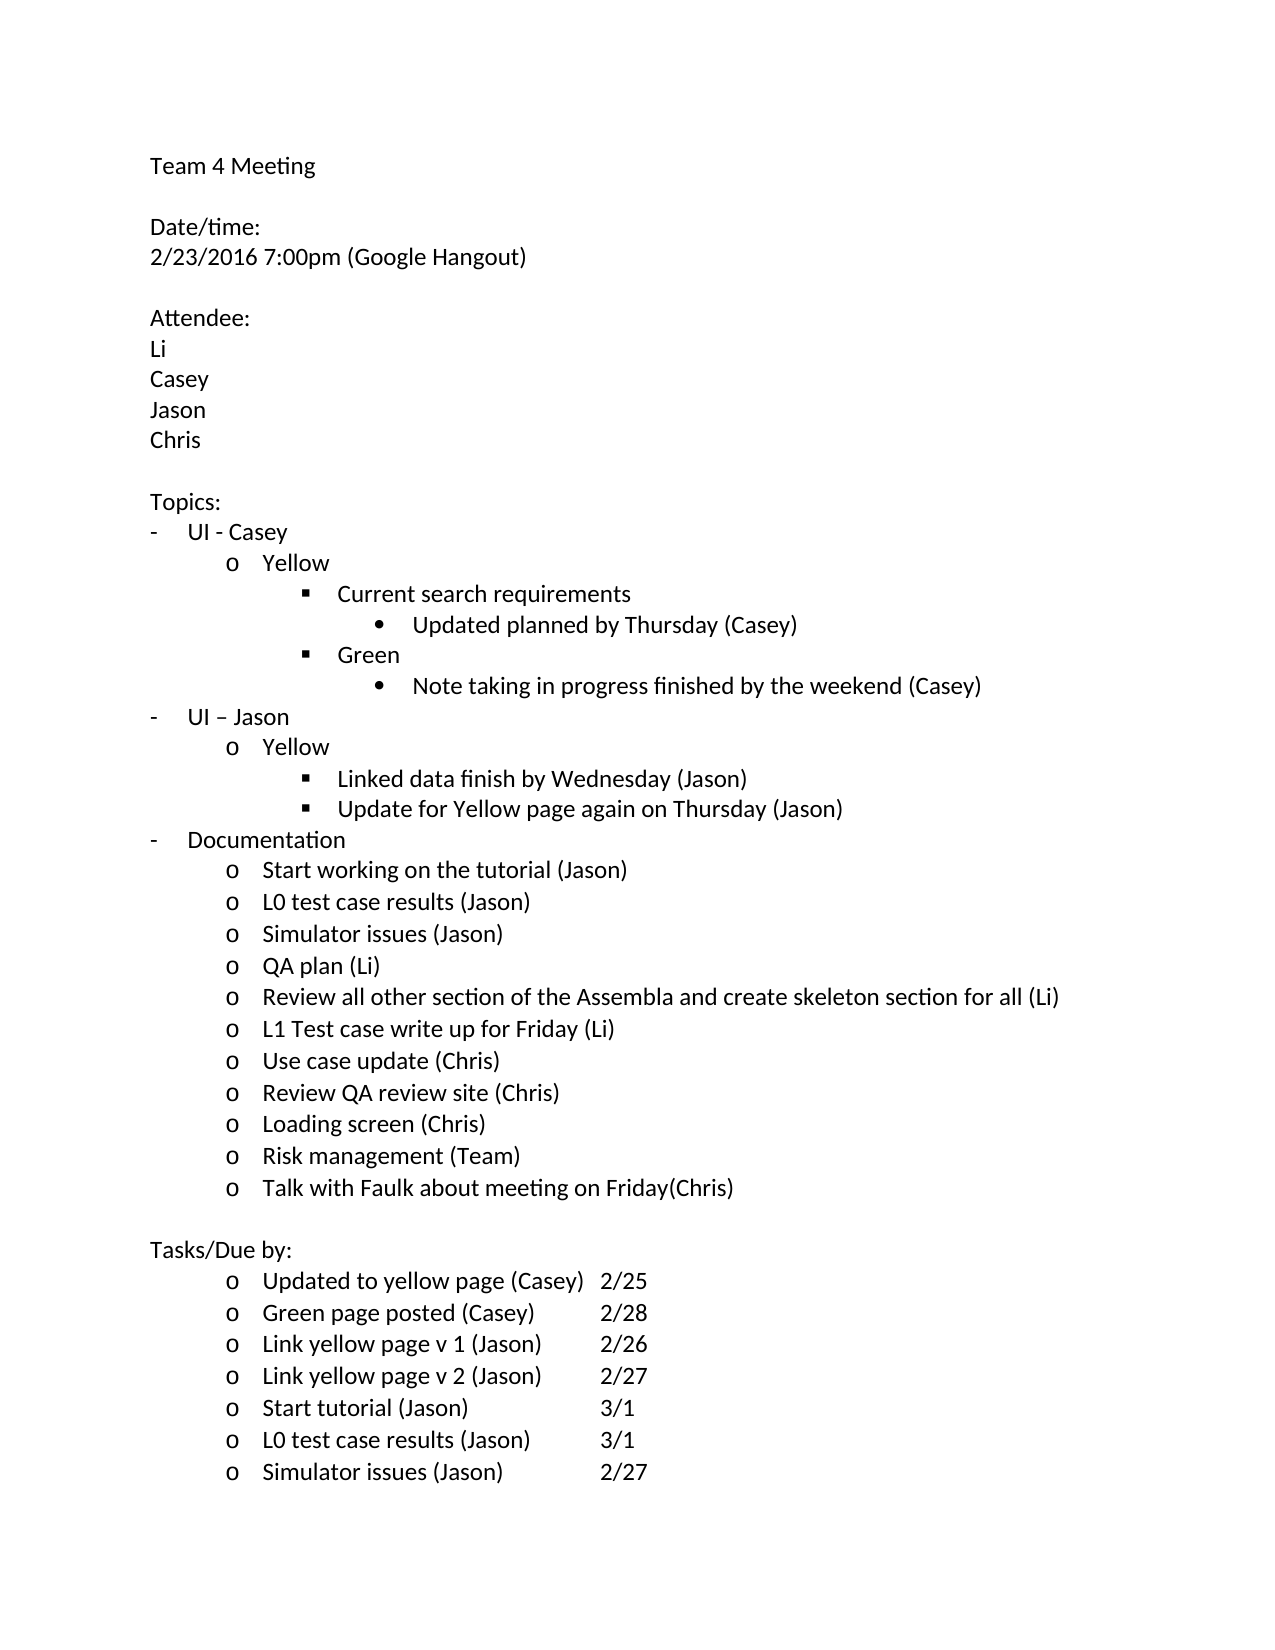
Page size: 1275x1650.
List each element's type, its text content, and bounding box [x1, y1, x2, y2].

text 2/23/2016 7:00pm (Google Hangout) [150, 242, 1125, 272]
list Simulator issues (Jason) 2/27 [225, 1456, 1125, 1487]
list L0 test case results (Jason) 3/1 [225, 1424, 1125, 1456]
list Documentation [150, 824, 1125, 854]
text Li [150, 333, 1125, 364]
list Green [300, 639, 1125, 670]
list Link yellow page v 2 (Jason) 2/27 [225, 1360, 1125, 1392]
list Note taking in progress finished by the weekend (Casey) [375, 670, 1125, 701]
list L1 Test case write up for Friday (Li) [225, 1013, 1125, 1045]
list UI - Casey [150, 516, 1125, 547]
text Date/time: [150, 211, 1125, 242]
list Risk management (Team) [225, 1140, 1125, 1172]
text Team 4 Meeting [150, 150, 1125, 181]
list Loading screen (Chris) [225, 1109, 1125, 1140]
list Review QA review site (Chris) [225, 1077, 1125, 1109]
text Topics: [150, 486, 1125, 516]
list Start tutorial (Jason) 3/1 [225, 1392, 1125, 1424]
list Start working on the tutorial (Jason) [225, 854, 1125, 886]
list Yellow [225, 547, 1125, 578]
text Chris [150, 425, 1125, 455]
list Talk with Faulk about meeting on Friday(Chris) [225, 1172, 1125, 1204]
list Use case update (Chris) [225, 1045, 1125, 1077]
list Update for Yellow page again on Thursday (Jason) [300, 793, 1125, 824]
list Green page posted (Casey) 2/28 [225, 1297, 1125, 1328]
list Simulator issues (Jason) [225, 918, 1125, 950]
text Casey [150, 364, 1125, 394]
text Tasks/Due by: [150, 1234, 1125, 1265]
list L0 test case results (Jason) [225, 886, 1125, 918]
text Jason [150, 394, 1125, 425]
list Linked data finish by Wednesday (Jason) [300, 763, 1125, 793]
list UI – Jason [150, 701, 1125, 731]
list Link yellow page v 1 (Jason) 2/26 [225, 1328, 1125, 1360]
list Review all other section of the Assembla and create skeleton section for all (Li) [225, 982, 1125, 1013]
list QA plan (Li) [225, 950, 1125, 982]
list Updated planned by Thursday (Casey) [375, 609, 1125, 639]
list Updated to yellow page (Casey) 2/25 [225, 1265, 1125, 1297]
text Attendee: [150, 303, 1125, 333]
list Yellow [225, 731, 1125, 763]
list Current search requirements [300, 578, 1125, 609]
